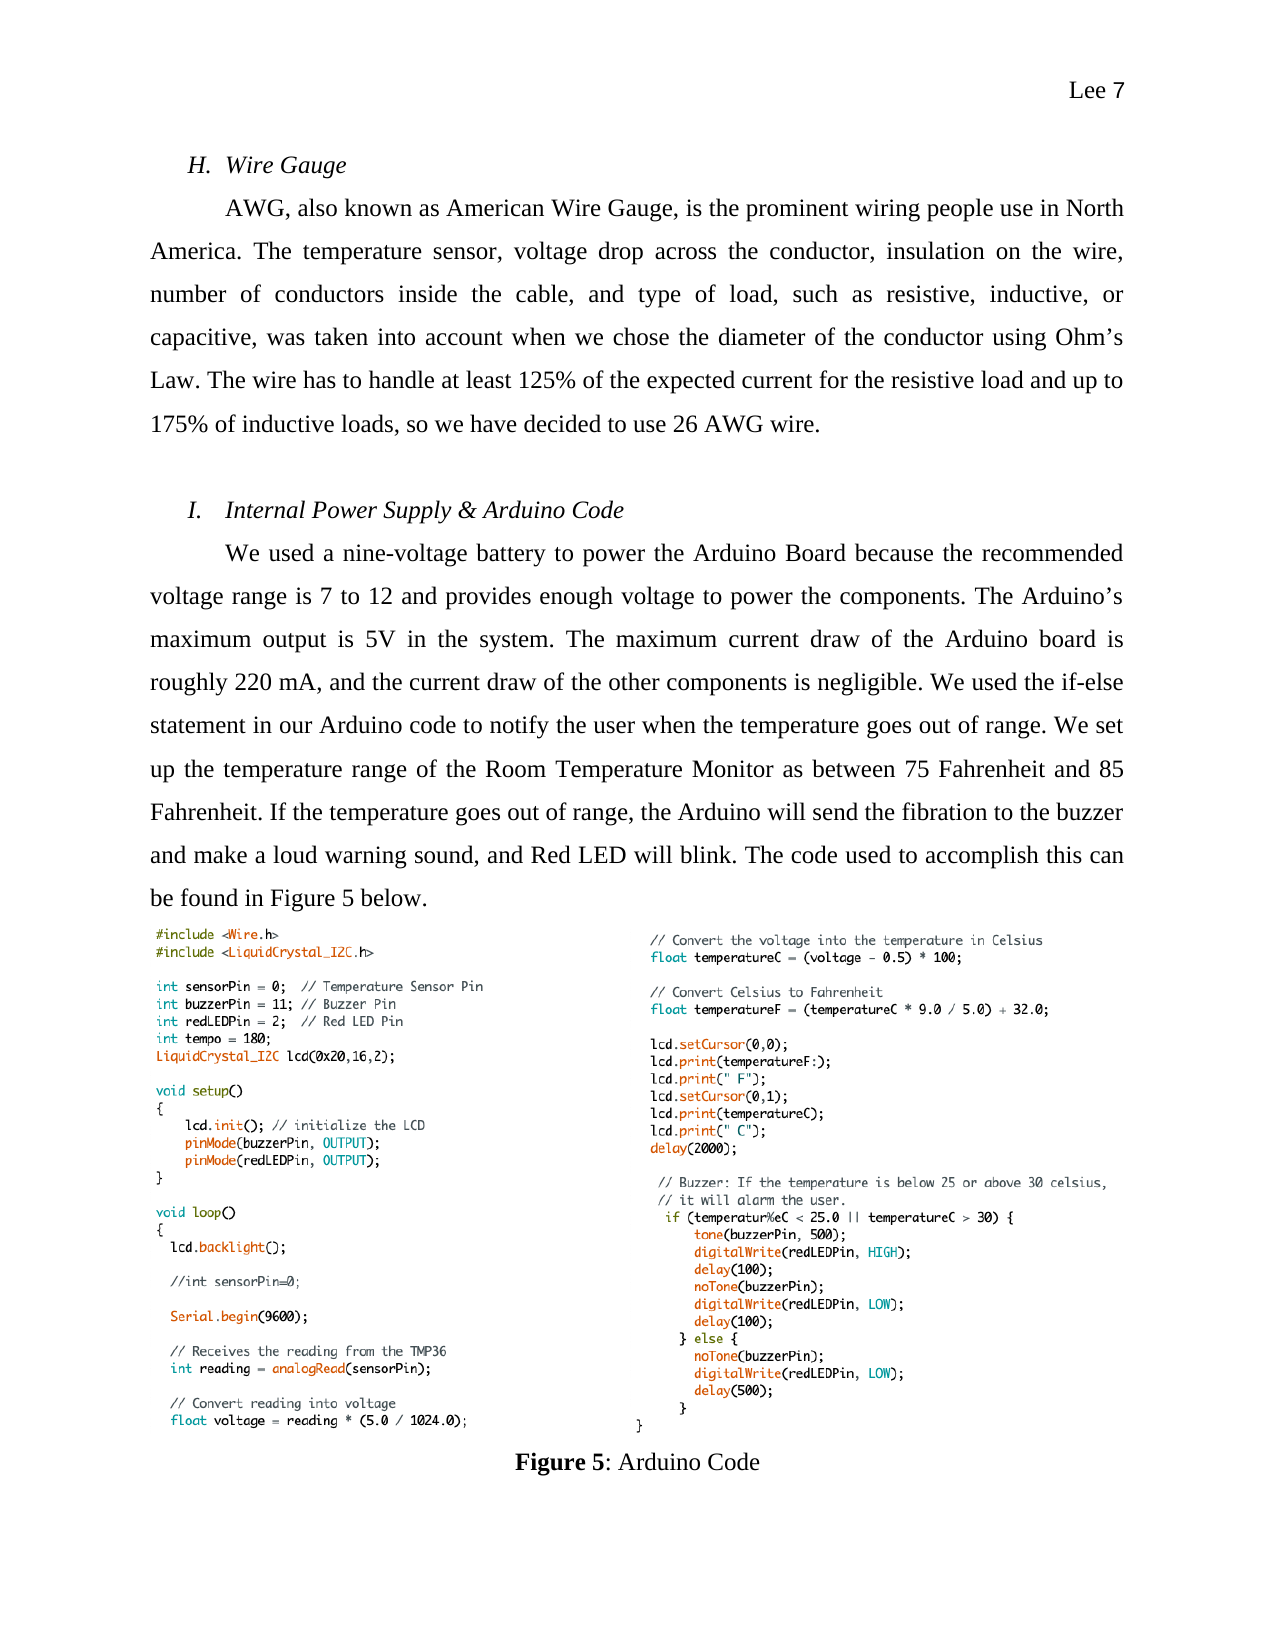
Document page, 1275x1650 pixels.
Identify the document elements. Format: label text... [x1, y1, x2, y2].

text Figure 5: Arduino Code [150, 1447, 1125, 1475]
list Wire Gauge [187, 150, 1125, 179]
picture [150, 926, 1110, 1434]
text AWG, also known as American Wire Gauge, is the prominent wiring people use in North America. The temperature sensor, voltage drop across the conductor, insulation on the wire, number of conductors inside the cable, and type of load, such as resistive, inductive, or capacitive, was taken into account when we chose the diameter of the conductor using Ohm’s Law. The wire has to handle at least 125% of the expected current for the resistive load and up to 175% of inductive loads, so we have decided to use 26 AWG wire. [150, 193, 1125, 437]
text We used a nine-voltage battery to power the Arduino Board because the recommended voltage range is 7 to 12 and provides enough voltage to power the components. The Arduino’s maximum output is 5V in the system. The maximum current draw of the Arduino board is roughly 220 mA, and the current draw of the other components is negligible. We used the if-else statement in our Arduino code to notify the user when the temperature goes out of range. We set up the temperature range of the Room Temperature Monitor as between 75 Fahrenheit and 85 Fahrenheit. If the temperature goes out of range, the Arduino will send the fibration to the buzzer and make a loud warning sound, and Red LED will blink. The code used to accomplish this can be found in Figure 5 below. [150, 538, 1125, 912]
list Internal Power Supply & Arduino Code [187, 495, 1125, 524]
